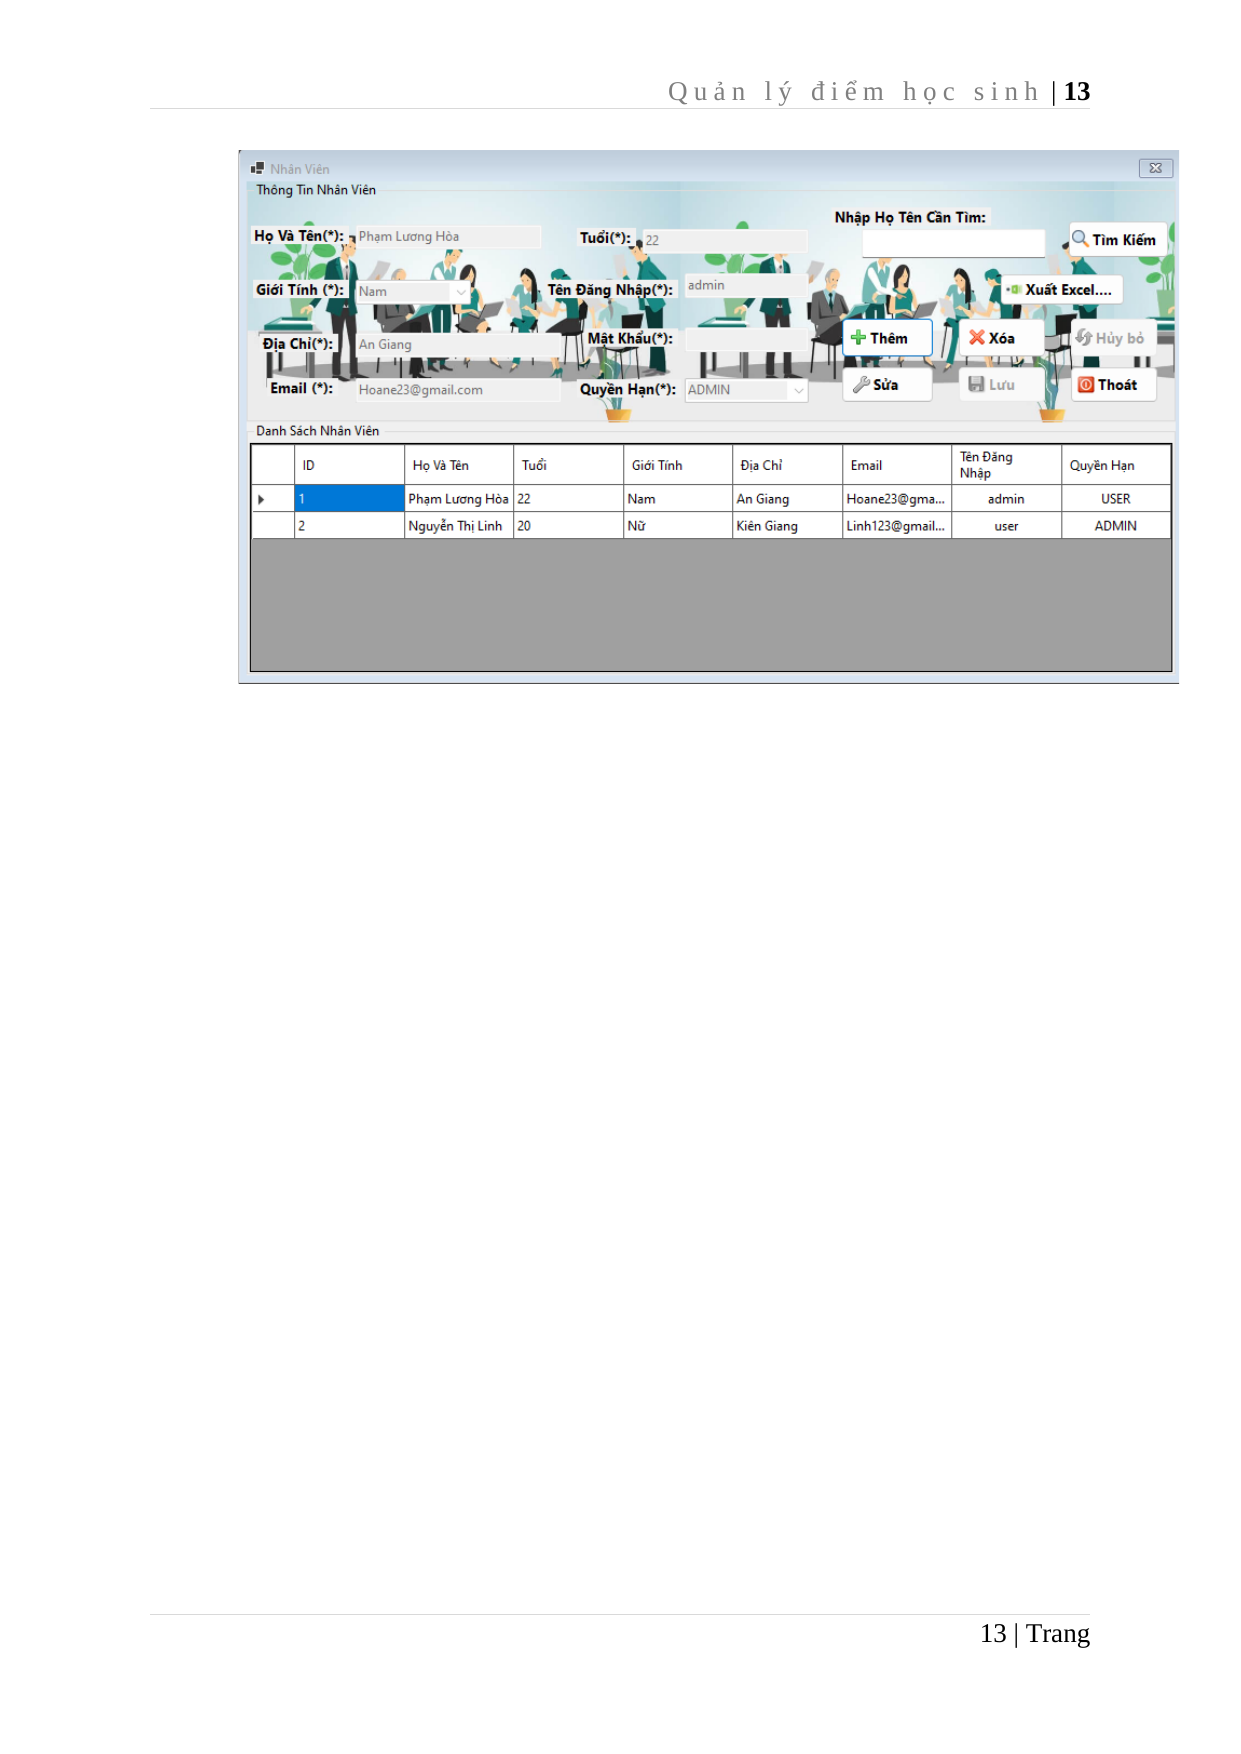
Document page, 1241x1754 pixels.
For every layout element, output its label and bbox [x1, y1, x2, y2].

picture [238, 150, 1180, 684]
